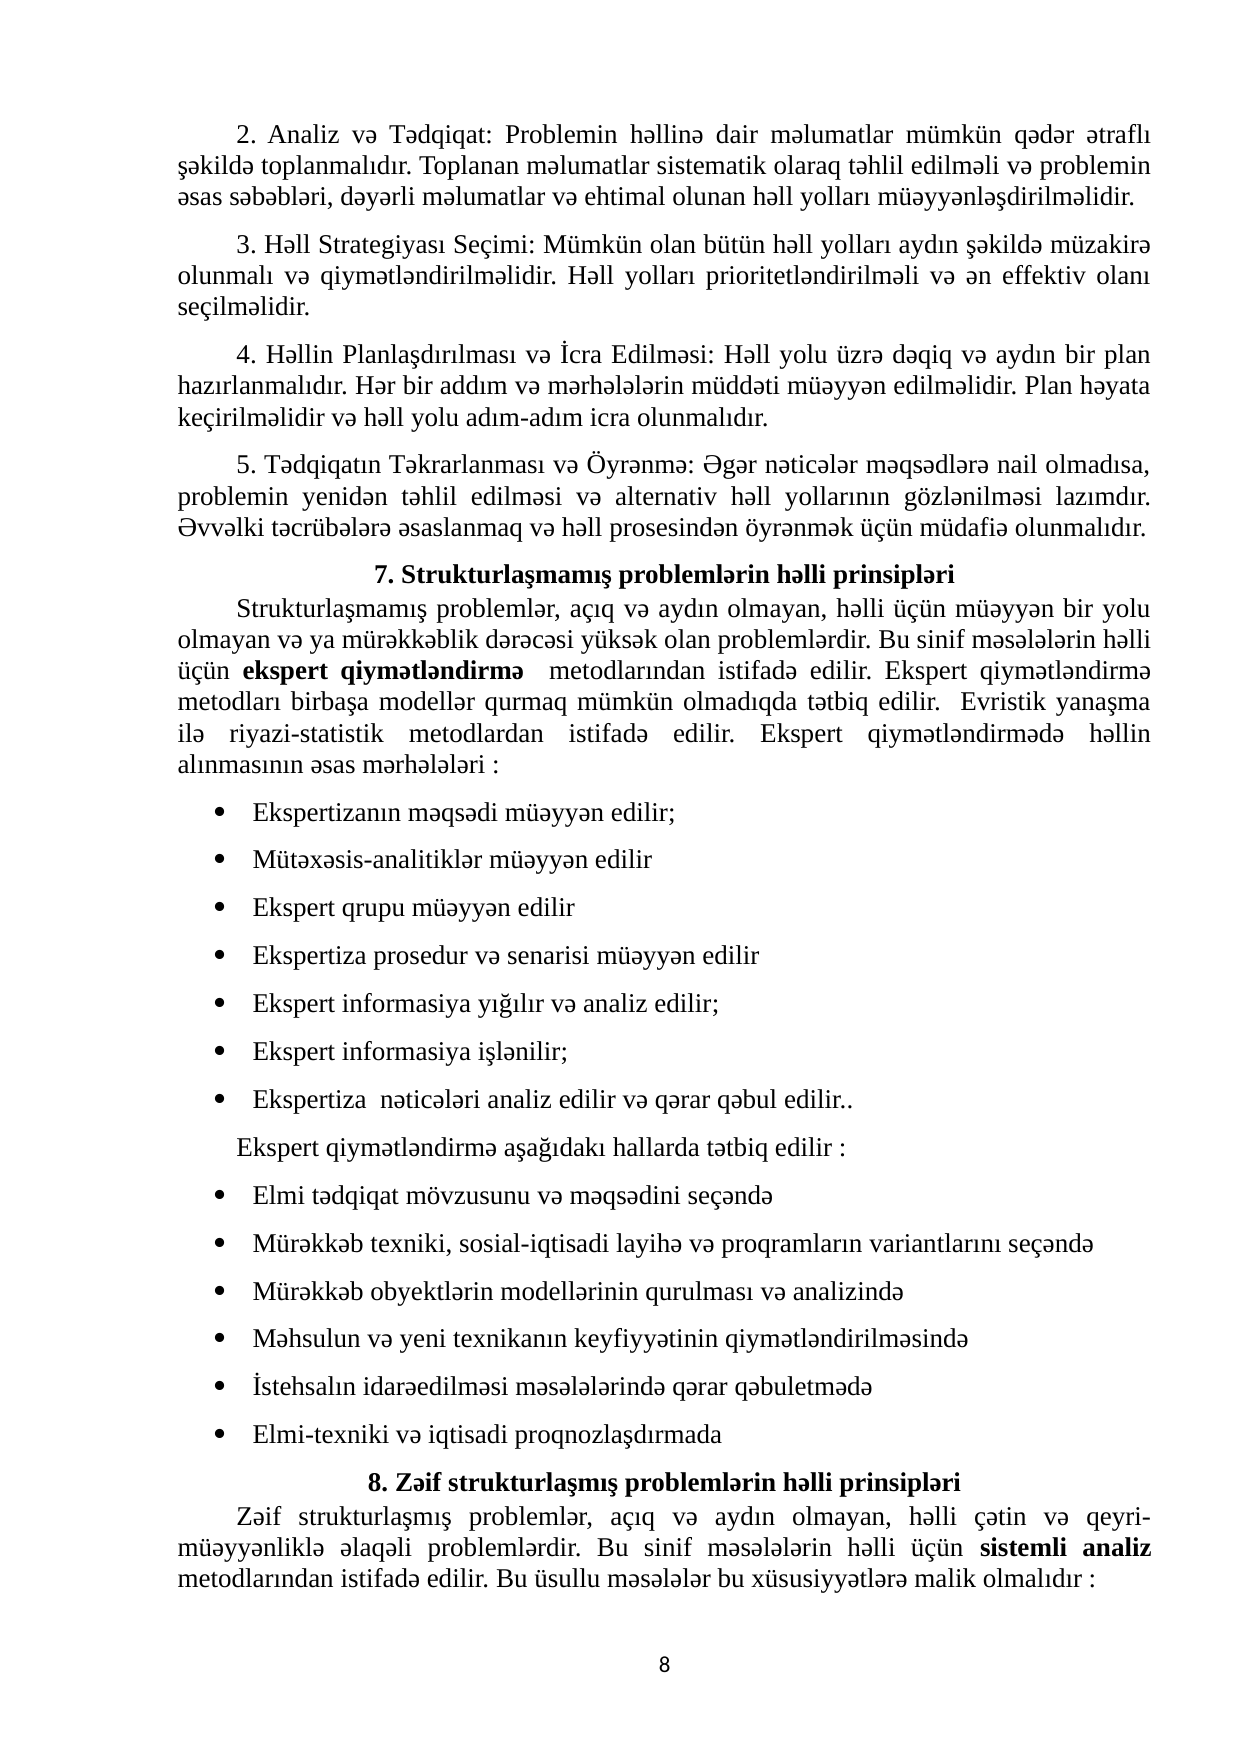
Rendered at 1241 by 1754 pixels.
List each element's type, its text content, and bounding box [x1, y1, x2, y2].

text Strukturlaşmamış problemlər, açıq və aydın olmayan, həlli üçün müəyyən bir yolu olmayan və ya mürəkkəblik dərəcəsi yüksək olan problemlərdir. Bu sinif məsələlərin həlli üçün ekspert qiymətləndirmə metodlarından istifadə edilir. Ekspert qiymətləndirmə metodları birbaşa modellər qurmaq mümkün olmadıqda tətbiq edilir. Evristik yanaşma ilə riyazi-statistik metodlardan istifadə edilir. Ekspert qiymətləndirmədə həllin alınmasının əsas mərhələləri : [177, 592, 1152, 779]
text Ekspert qiymətləndirmə aşağıdakı hallarda tətbiq edilir : [177, 1131, 1152, 1162]
text 2. Analiz və Tədqiqat: Problemin həllinə dair məlumatlar mümkün qədər ətraflı şəkildə toplanmalıdır. Toplanan məlumatlar sistematik olaraq təhlil edilməli və problemin əsas səbəbləri, dəyərli məlumatlar və ehtimal olunan həll yolları müəyyənləşdirilməlidir. [177, 118, 1152, 212]
subtitle 8. Zəif strukturlaşmış problemlərin həlli prinsipləri [177, 1466, 1152, 1497]
list Ekspertiza prosedur və senarisi müəyyən edilir [215, 939, 1152, 971]
text 3. Həll Strategiyası Seçimi: Mümkün olan bütün həll yolları aydın şəkildə müzakirə olunmalı və qiymətləndirilməlidir. Həll yolları prioritetləndirilməli və ən effektiv olanı seçilməlidir. [177, 228, 1152, 322]
list Məhsulun və yeni texnikanın keyfiyyətinin qiymətləndirilməsində [215, 1323, 1152, 1354]
list Ekspert informasiya yığılır və analiz edilir; [215, 987, 1152, 1018]
list Elmi-texniki və iqtisadi proqnozlaşdırmada [215, 1418, 1152, 1450]
list Elmi tədqiqat mövzusunu və məqsədini seçəndə [215, 1179, 1152, 1210]
list Ekspertiza nəticələri analiz edilir və qərar qəbul edilir.. [215, 1083, 1152, 1114]
list Ekspertizanın məqsədi müəyyən edilir; [215, 796, 1152, 827]
list Mütəxəsis-analitiklər müəyyən edilir [215, 843, 1152, 875]
list Ekspert qrupu müəyyən edilir [215, 891, 1152, 923]
list Mürəkkəb texniki, sosial-iqtisadi layihə və proqramların variantlarını seçəndə [215, 1227, 1152, 1258]
subtitle 7. Strukturlaşmamış problemlərin həlli prinsipləri [177, 558, 1152, 590]
list Ekspert informasiya işlənilir; [215, 1035, 1152, 1066]
text 4. Həllin Planlaşdırılması və İcra Edilməsi: Həll yolu üzrə dəqiq və aydın bir plan hazırlanmalıdır. Hər bir addım və mərhələlərin müddəti müəyyən edilməlidir. Plan həyata keçirilməlidir və həll yolu adım-adım icra olunmalıdır. [177, 338, 1152, 432]
text 5. Tədqiqatın Təkrarlanması və Öyrənmə: Əgər nəticələr məqsədlərə nail olmadısa, problemin yenidən təhlil edilməsi və alternativ həll yollarının gözlənilməsi lazımdır. Əvvəlki təcrübələrə əsaslanmaq və həll prosesindən öyrənmək üçün müdafiə olunmalıdır. [177, 448, 1152, 542]
list Mürəkkəb obyektlərin modellərinin qurulması və analizində [215, 1275, 1152, 1306]
text Zəif strukturlaşmış problemlər, açıq və aydın olmayan, həlli çətin və qeyri-müəyyənliklə əlaqəli problemlərdir. Bu sinif məsələlərin həlli üçün sistemli analiz metodlarından istifadə edilir. Bu üsullu məsələlər bu xüsusiyyətlərə malik olmalıdır : [177, 1500, 1152, 1593]
list İstehsalın idarəedilməsi məsələlərində qərar qəbuletmədə [215, 1371, 1152, 1402]
